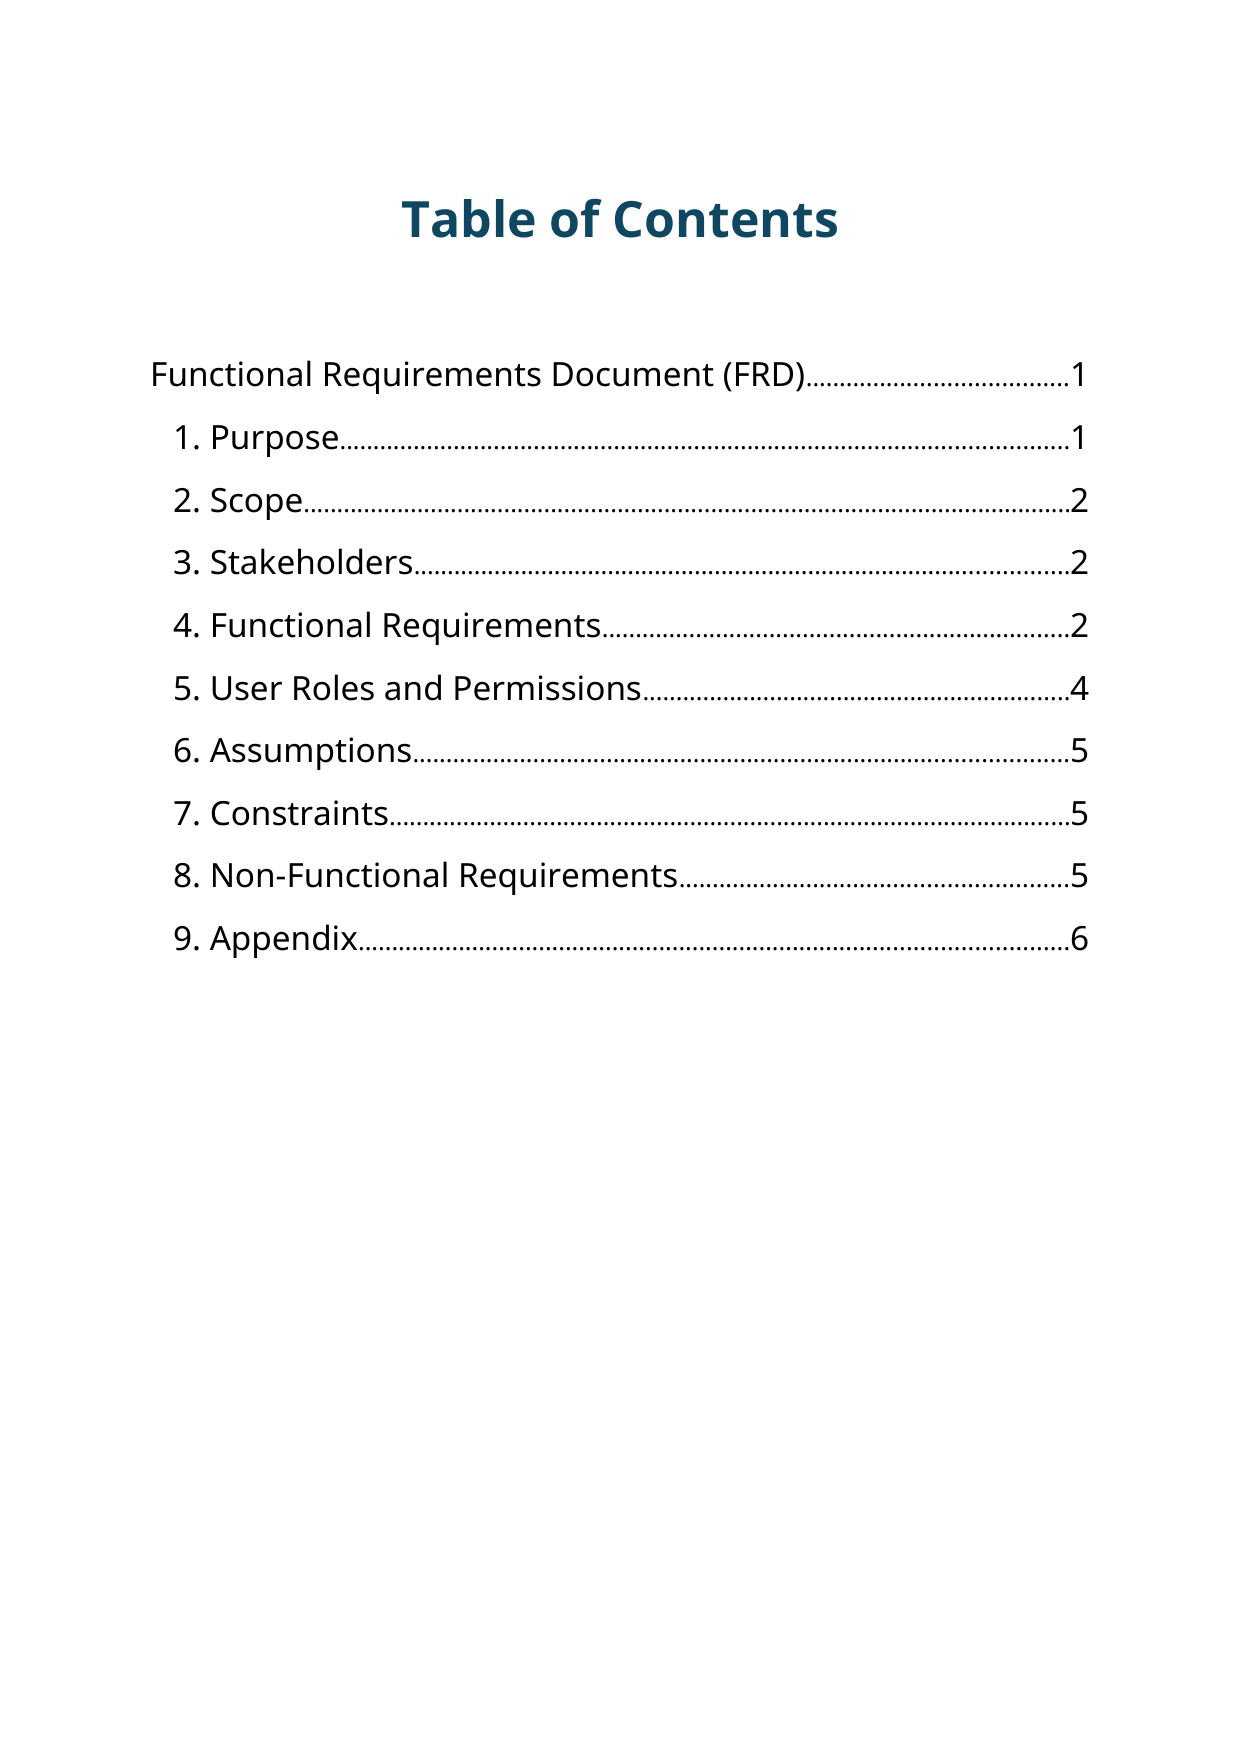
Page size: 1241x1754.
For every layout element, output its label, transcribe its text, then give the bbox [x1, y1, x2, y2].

subtitle Table of Contents [150, 183, 1090, 252]
